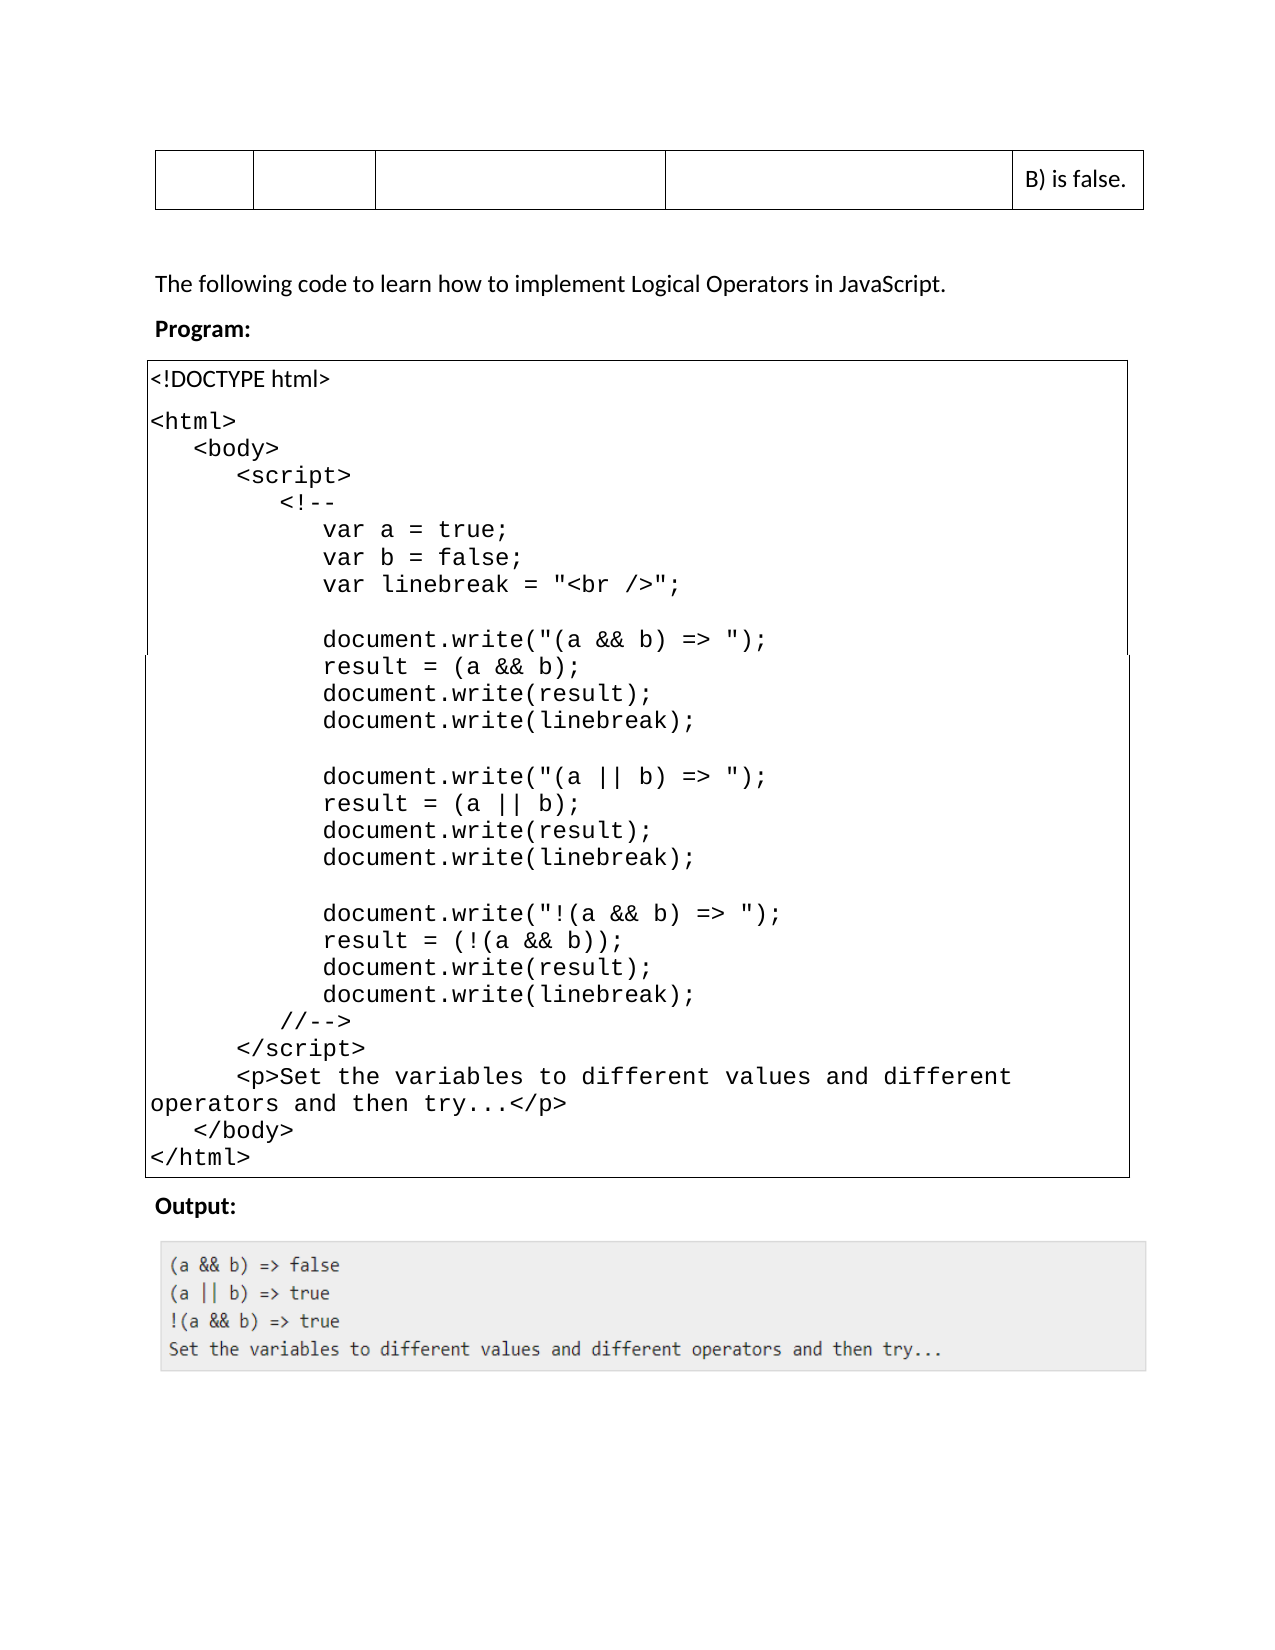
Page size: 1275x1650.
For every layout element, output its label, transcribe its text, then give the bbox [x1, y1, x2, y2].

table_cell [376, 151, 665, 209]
text var b = false; [150, 545, 1125, 572]
text Program: [155, 314, 1120, 344]
text document.write("(a && b) => "); [150, 627, 1125, 654]
text </script> [150, 1037, 1125, 1064]
text document.write(linebreak); [150, 846, 1125, 873]
text document.write(linebreak); [150, 982, 1125, 1010]
subtitle <!DOCTYPE html> [148, 361, 1127, 393]
text <!-- [150, 491, 1125, 518]
text document.write("!(a && b) => "); [150, 901, 1125, 928]
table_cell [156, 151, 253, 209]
text <script> [150, 463, 1125, 491]
text The following code to learn how to implement Logical Operators in JavaScript. [155, 268, 1120, 299]
text <body> [150, 436, 1125, 463]
text Output: [155, 1191, 1120, 1221]
text result = (!(a && b)); [150, 928, 1125, 955]
text </body> [150, 1118, 1125, 1140]
text <html> [148, 406, 1127, 436]
text document.write("(a || b) => "); [150, 764, 1125, 791]
text </html> [146, 1140, 1129, 1177]
text var a = true; [150, 518, 1125, 545]
picture [155, 1236, 1153, 1380]
text //--> [150, 1010, 1125, 1037]
text result = (a && b); [150, 654, 1125, 682]
text var linebreak = "<br />"; [150, 572, 1125, 599]
text document.write(result); [150, 682, 1125, 709]
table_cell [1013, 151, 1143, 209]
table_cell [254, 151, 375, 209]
text document.write(linebreak); [150, 709, 1125, 736]
text document.write(result); [150, 955, 1125, 982]
text <p>Set the variables to different values and different operators and then try...</p> [150, 1064, 1125, 1118]
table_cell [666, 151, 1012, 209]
text document.write(result); [150, 818, 1125, 846]
text result = (a || b); [150, 791, 1125, 818]
